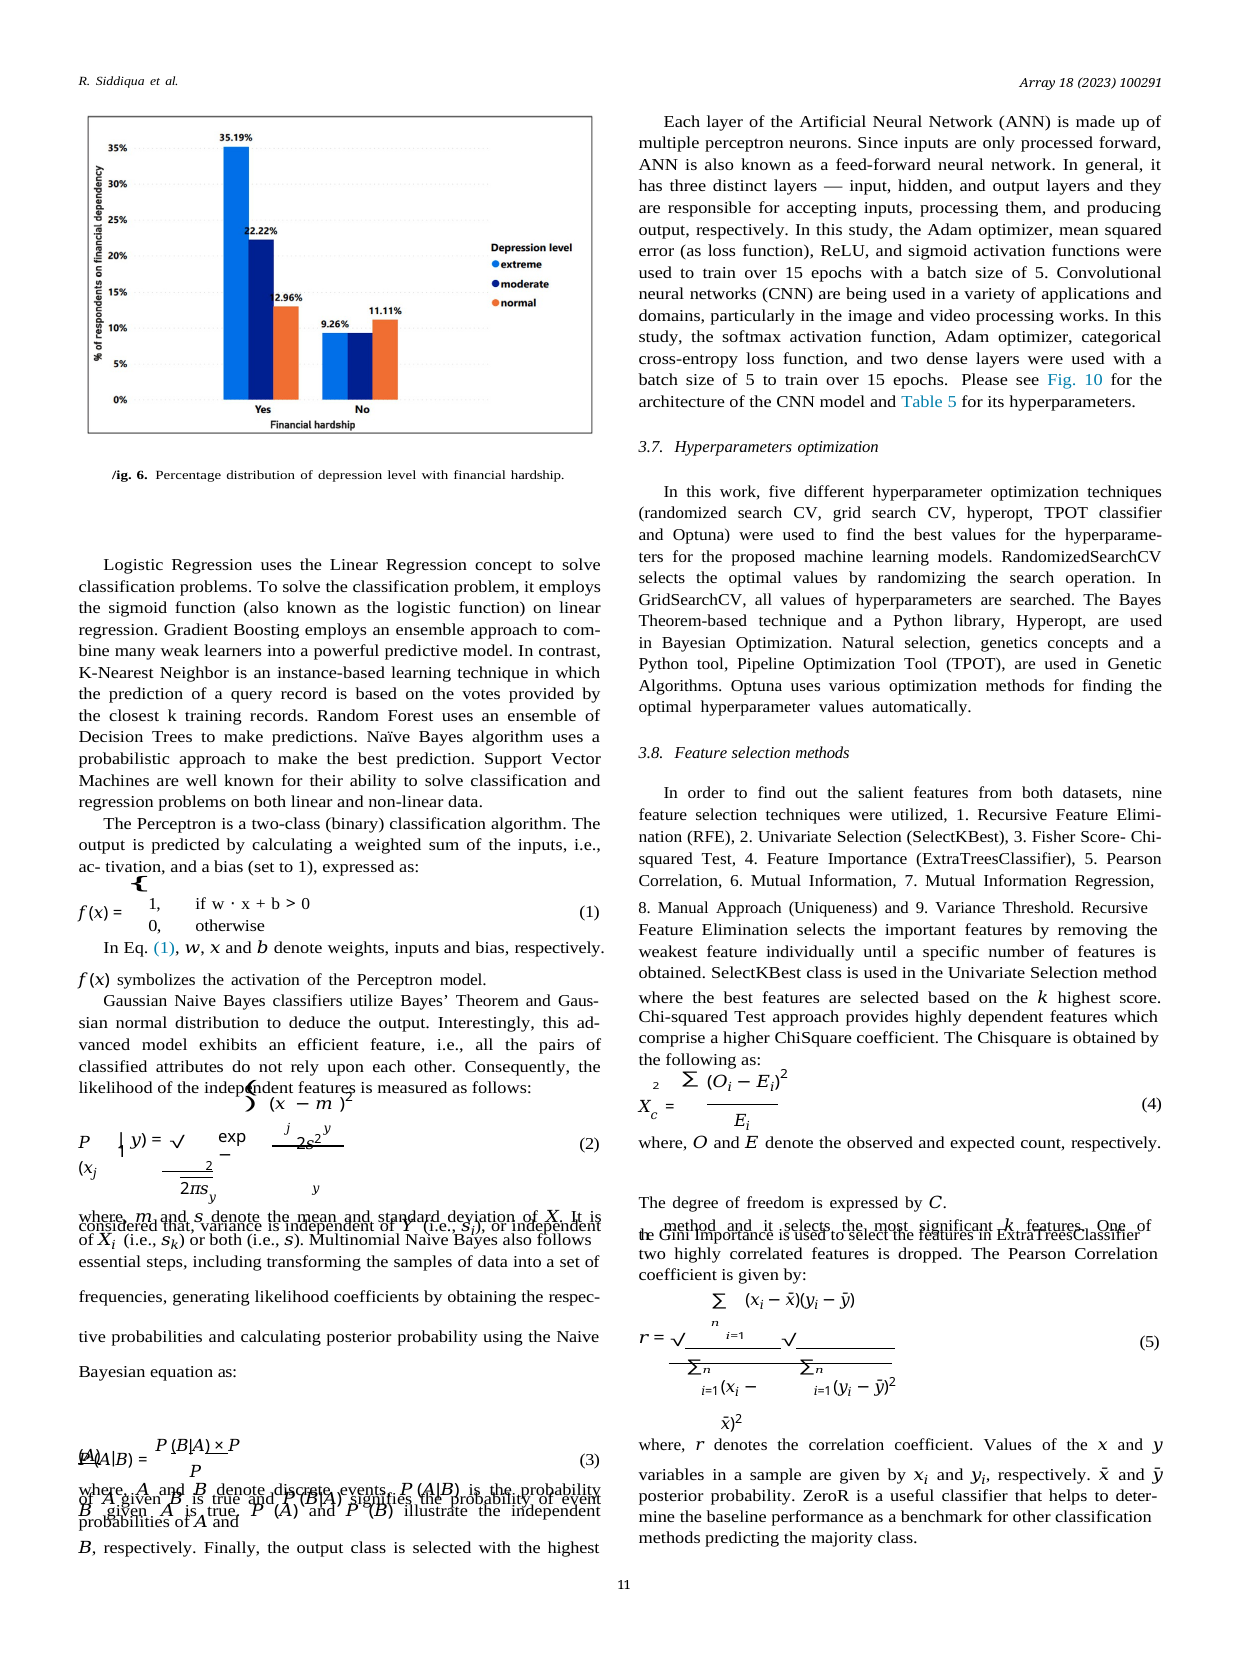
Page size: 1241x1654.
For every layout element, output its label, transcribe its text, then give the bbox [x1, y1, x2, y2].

text { [130, 878, 605, 892]
text two highly correlated features is dropped. The Pearson Correlation coefficient is given by: [638, 1243, 1173, 1284]
text sian normal distribution to deduce the output. Interestingly, this ad- vanced model exhibits an efficient feature, i.e., all the pairs of classified attributes do not rely upon each other. Consequently, the likelihood of the independent features is measured as follows: [78, 1010, 601, 1097]
text exp − [218, 1128, 269, 1164]
text /ig. 6. Percentage distribution of depression level with financial hardship. [112, 468, 605, 482]
text Each layer of the Artificial Neural Network (ANN) is made up of multiple perceptron neurons. Since inputs are only processed forward, ANN is also known as a feed-forward neural network. In general, it has three distinct layers — input, hidden, and output layers and they are responsible for accepting inputs, processing them, and producing output, respectively. In this study, the Adam optimizer, mean squared error (as loss function), ReLU, and sigmoid activation functions were used to train over 15 epochs with a batch size of 5. Convolutional neural networks (CNN) are being used in a variety of applications and domains, particularly in the image and video processing works. In this study, the softmax activation function, Adam optimizer, categorical cross-entropy loss function, and two dense layers were used with a batch size of 5 to train over 15 epochs. Please see Fig. 10 for the architecture of the CNN model and Table 5 for its hyperparameters. [638, 111, 1162, 411]
text (𝑥𝑖 − 𝑥̄)(𝑦𝑖 − 𝑦̄) [745, 1290, 1173, 1309]
picture [929, 395, 933, 407]
text 1, if w ⋅ x + b > 0 [148, 892, 316, 914]
text ( (𝑥 − 𝑚 )2 ) [244, 1097, 364, 1128]
text In this work, five different hyperparameter optimization techniques (randomized search CV, grid search CV, hyperopt, TPOT classifier and Optuna) were used to find the best values for the hyperparame- ters for the proposed machine learning models. RandomizedSearchCV selects the optimal values by randomizing the search operation. In GridSearchCV, all values of hyperparameters are searched. The Bayes Theorem-based technique and a Python library, Hyperopt, are used in Bayesian Optimization. Natural selection, genetics concepts and a Python tool, Pipeline Optimization Tool (TPOT), are used in Genetic Algorithms. Optuna uses various optimization methods for finding the optimal hyperparameter values automatically. [638, 482, 1162, 716]
text frequencies, generating likelihood coefficients by obtaining the respec- [78, 1290, 605, 1306]
text 𝑋𝑐 = 𝐸 [638, 1097, 750, 1116]
text 𝑓 (𝑥) = [78, 892, 130, 926]
text 𝑃 (𝑥𝑗 [78, 1128, 110, 1178]
text mine the baseline performance as a benchmark for other classification methods predicting the majority class. [638, 1506, 1173, 1547]
picture [948, 396, 955, 404]
text where, 𝑟 denotes the correlation coefficient. Values of the 𝑥 and 𝑦 [638, 1437, 1173, 1453]
text 2 ∑ (𝑂𝑖 − 𝐸𝑖)2 [652, 1071, 1173, 1091]
text In Eq. (1), 𝑤, 𝑥 and 𝑏 denote weights, inputs and bias, respectively. [103, 941, 605, 957]
text Logistic Regression uses the Linear Regression concept to solve classification problems. To solve the classification problem, it employs the sigmoid function (also known as the logistic function) on linear regression. Gradient Boosting employs an ensemble approach to com- bine many weak learners into a powerful predictive model. In contrast, K-Nearest Neighbor is an instance-based learning technique in which the prediction of a query record is based on the votes provided by the closest k training records. Random Forest uses an ensemble of Decision Trees to make predictions. Naïve Bayes algorithm uses a probabilistic approach to make the best prediction. Support Vector Machines are well known for their ability to solve classification and regression problems on both linear and non-linear data. [78, 555, 601, 811]
text (1) [579, 901, 605, 921]
text ∑𝑛 [711, 1290, 732, 1328]
text where, 𝐴 and 𝐵 denote discrete events, 𝑃 (𝐴|𝐵) is the probability of 𝐴 given 𝐵 is true and 𝑃 (𝐵|𝐴) signifies the probability of event 𝐵 given 𝐴 is true. 𝑃 (𝐴) and 𝑃 (𝐵) illustrate the independent probabilities of 𝐴 and [78, 1487, 601, 1532]
text where, 𝑚 and 𝑠 denote the mean and standard deviation of 𝑋. It is considered that, variance is independent of 𝑌 (i.e., 𝑠𝑖), or independent of 𝑋𝑖 (i.e., 𝑠𝑘) or both (i.e., 𝑠). Multinomial Naive Bayes also follows [78, 1213, 601, 1253]
text 𝐵, respectively. Finally, the output class is selected with the highest [78, 1532, 605, 1558]
text comprise a higher ChiSquare coefficient. The Chisquare is obtained by the following as: [638, 1028, 1173, 1069]
text method and it selects the most significant 𝑘 features. One of the Gini Importance is used to select the features in ExtraTreesClassifier [638, 1223, 1173, 1243]
text 2𝜋𝑠𝑦 𝑦 [180, 1178, 605, 1198]
text weakest feature individually until a specific number of features is obtained. SelectKBest class is used in the Univariate Selection method [638, 941, 1173, 982]
text (𝑦𝑖 − 𝑦̄)2 [833, 1362, 1173, 1399]
text ∣ 𝑦) = √ 1 [116, 1128, 192, 1178]
list Feature selection methods [638, 742, 1173, 762]
text 𝑓 (𝑥) symbolizes the activation of the Perceptron model. [78, 957, 605, 992]
text 𝑃 (𝐴|𝐵) = 𝑃 (𝐵|𝐴) × 𝑃 (𝐴) [78, 1437, 264, 1467]
text essential steps, including transforming the samples of data into a set of [78, 1253, 605, 1270]
text posterior probability. ZeroR is a useful classifier that helps to deter- [638, 1487, 1173, 1505]
text Chi-squared Test approach provides highly dependent features which [638, 1008, 1173, 1026]
text Bayesian equation as: [78, 1362, 242, 1381]
text The Perceptron is a two-class (binary) classification algorithm. The output is predicted by calculating a weighted sum of the inputs, i.e., ac- tivation, and a bias (set to 1), expressed as: [78, 813, 601, 876]
text where the best features are selected based on the 𝑘 highest score. [638, 984, 1173, 1008]
text In order to find out the salient features from both datasets, nine feature selection techniques were utilized, 1. Recursive Feature Elimi- nation (RFE), 2. Univariate Selection (SelectKBest), 3. Fisher Score- Chi- squared Test, 4. Feature Importance (ExtraTreesClassifier), 5. Pearson Correlation, 6. Mutual Information, 7. Mutual Information Regression, [638, 781, 1162, 890]
text 𝑖=1 [701, 1374, 719, 1401]
list Hyperparameters optimization [638, 437, 1173, 456]
text Gaussian Naive Bayes classifiers utilize Bayes’ Theorem and Gaus- [103, 992, 605, 1010]
text The degree of freedom is expressed by 𝐶. [638, 1178, 1173, 1216]
picture [86, 115, 594, 435]
text 𝑖=1 [813, 1374, 832, 1401]
text (𝑥𝑖 − 𝑥̄)2 [721, 1364, 780, 1437]
text where, 𝑂 and 𝐸 denote the observed and expected count, respectively. [638, 1130, 1173, 1153]
text 8. Manual Approach (Uniqueness) and 9. Variance Threshold. Recursive Feature Elimination selects the important features by removing the [638, 898, 1173, 939]
text 0, otherwise [148, 916, 316, 935]
text (2) [579, 1135, 605, 1153]
text 2𝑠2 [296, 1133, 333, 1153]
text 𝑟 = √ 𝑖=1 √ [638, 1334, 899, 1350]
text variables in a sample are given by 𝑥𝑖 and 𝑦𝑖, respectively. 𝑥̄ and 𝑦̄ [638, 1453, 1173, 1487]
text (3) [579, 1449, 605, 1468]
text (4) [962, 1097, 1162, 1113]
